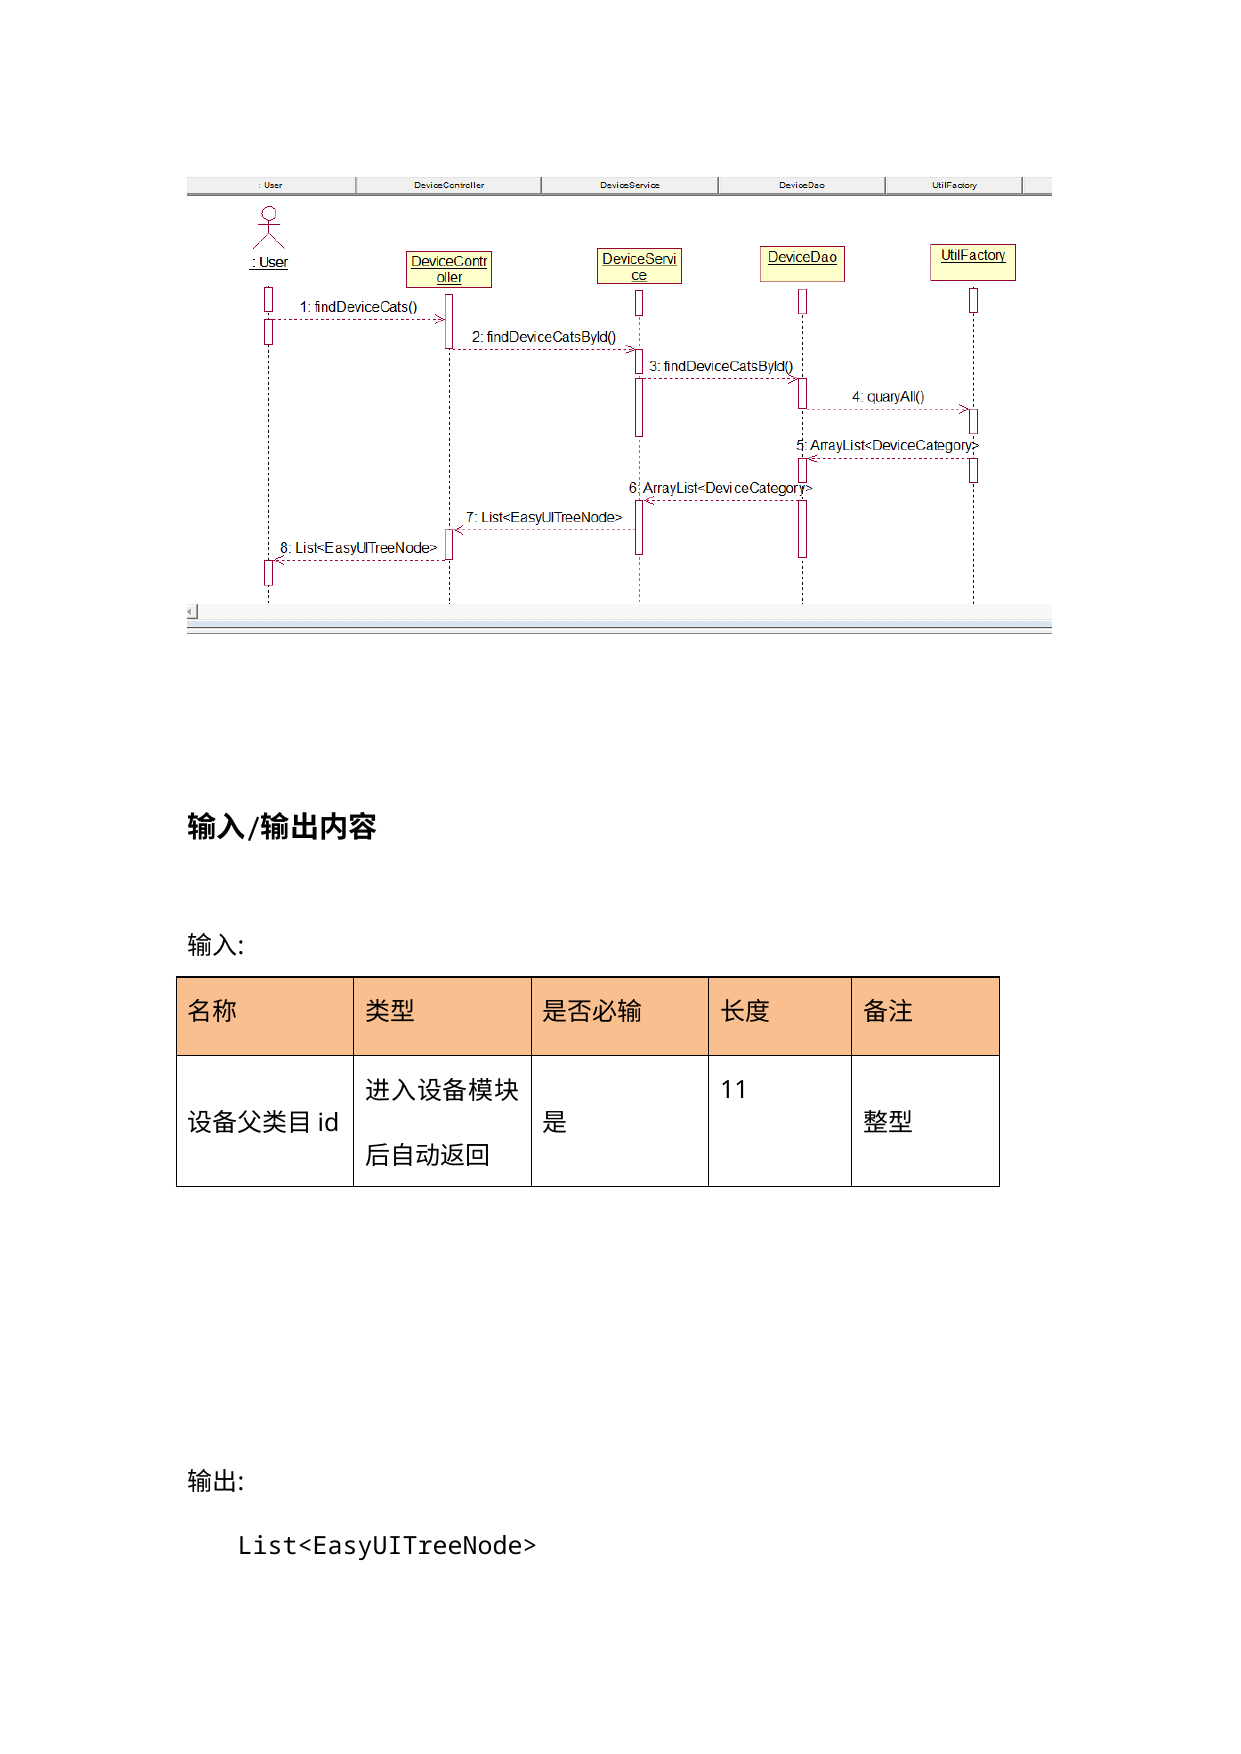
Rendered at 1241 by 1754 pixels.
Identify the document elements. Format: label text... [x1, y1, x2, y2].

text 输入: [187, 911, 1053, 976]
subtitle 输入/输出内容 [187, 793, 1053, 858]
table_cell 设备父类目id [177, 1056, 353, 1186]
table_header 类型 [354, 978, 531, 1055]
text 输出: [187, 1447, 1053, 1512]
picture [187, 177, 1052, 634]
table_cell 是 [532, 1056, 708, 1186]
table_cell 进入设备模块后自动返回 [354, 1056, 531, 1186]
text List<EasyUITreeNode> [187, 1512, 1053, 1577]
table_header 长度 [709, 978, 851, 1055]
table_header 是否必输 [532, 978, 708, 1055]
table_cell 整型 [852, 1056, 999, 1186]
table_header 名称 [177, 978, 353, 1055]
table_header 备注 [852, 978, 999, 1055]
table_cell 11 [709, 1056, 851, 1186]
